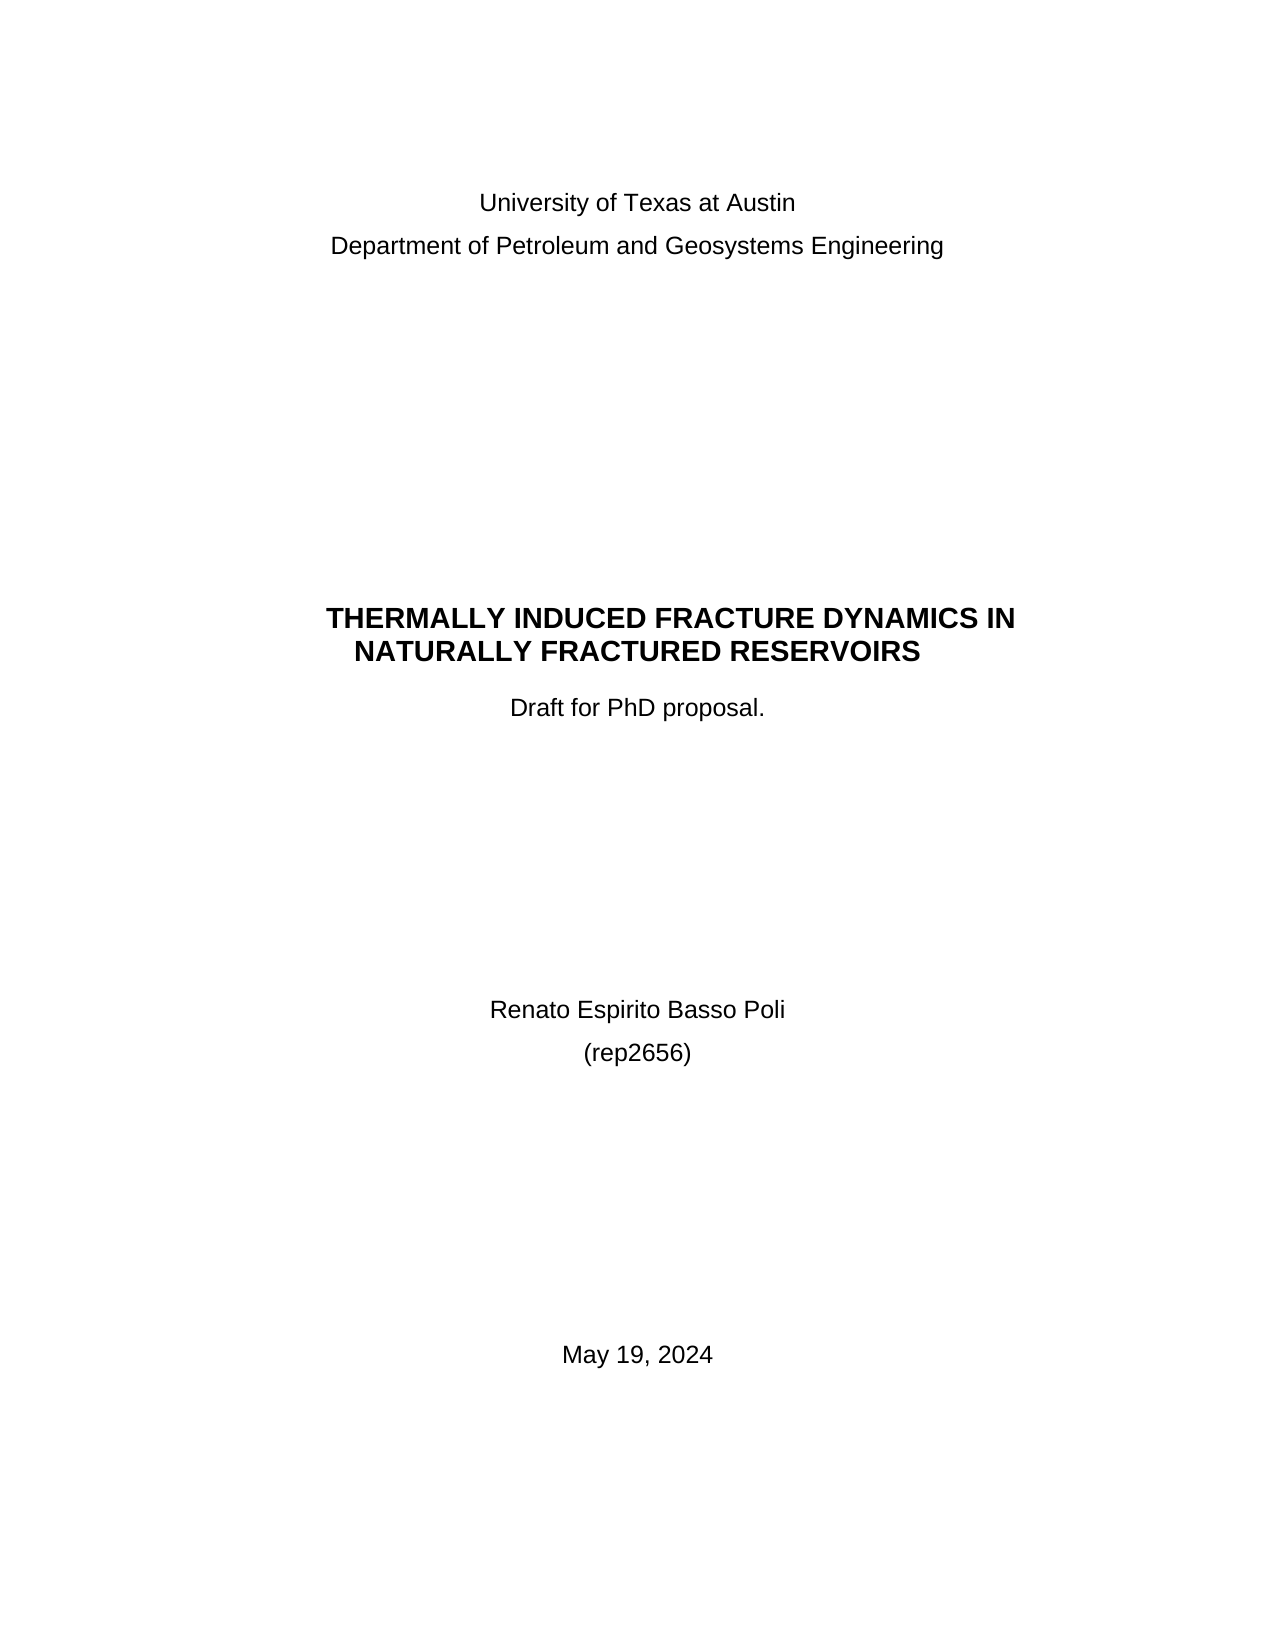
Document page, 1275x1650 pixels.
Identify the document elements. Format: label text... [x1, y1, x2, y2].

subtitle THERMALLY INDUCED FRACTURE DYNAMICS IN NATURALLY FRACTURED RESERVOIRS [187, 601, 1087, 668]
text Department of Petroleum and Geosystems Engineering [187, 231, 1087, 259]
text University of Texas at Austin [187, 187, 1087, 216]
text Renato Espirito Basso Poli (rep2656) [187, 994, 1087, 1066]
text May 19, 2024 [187, 1339, 1087, 1368]
text Draft for PhD proposal. [187, 693, 1087, 721]
